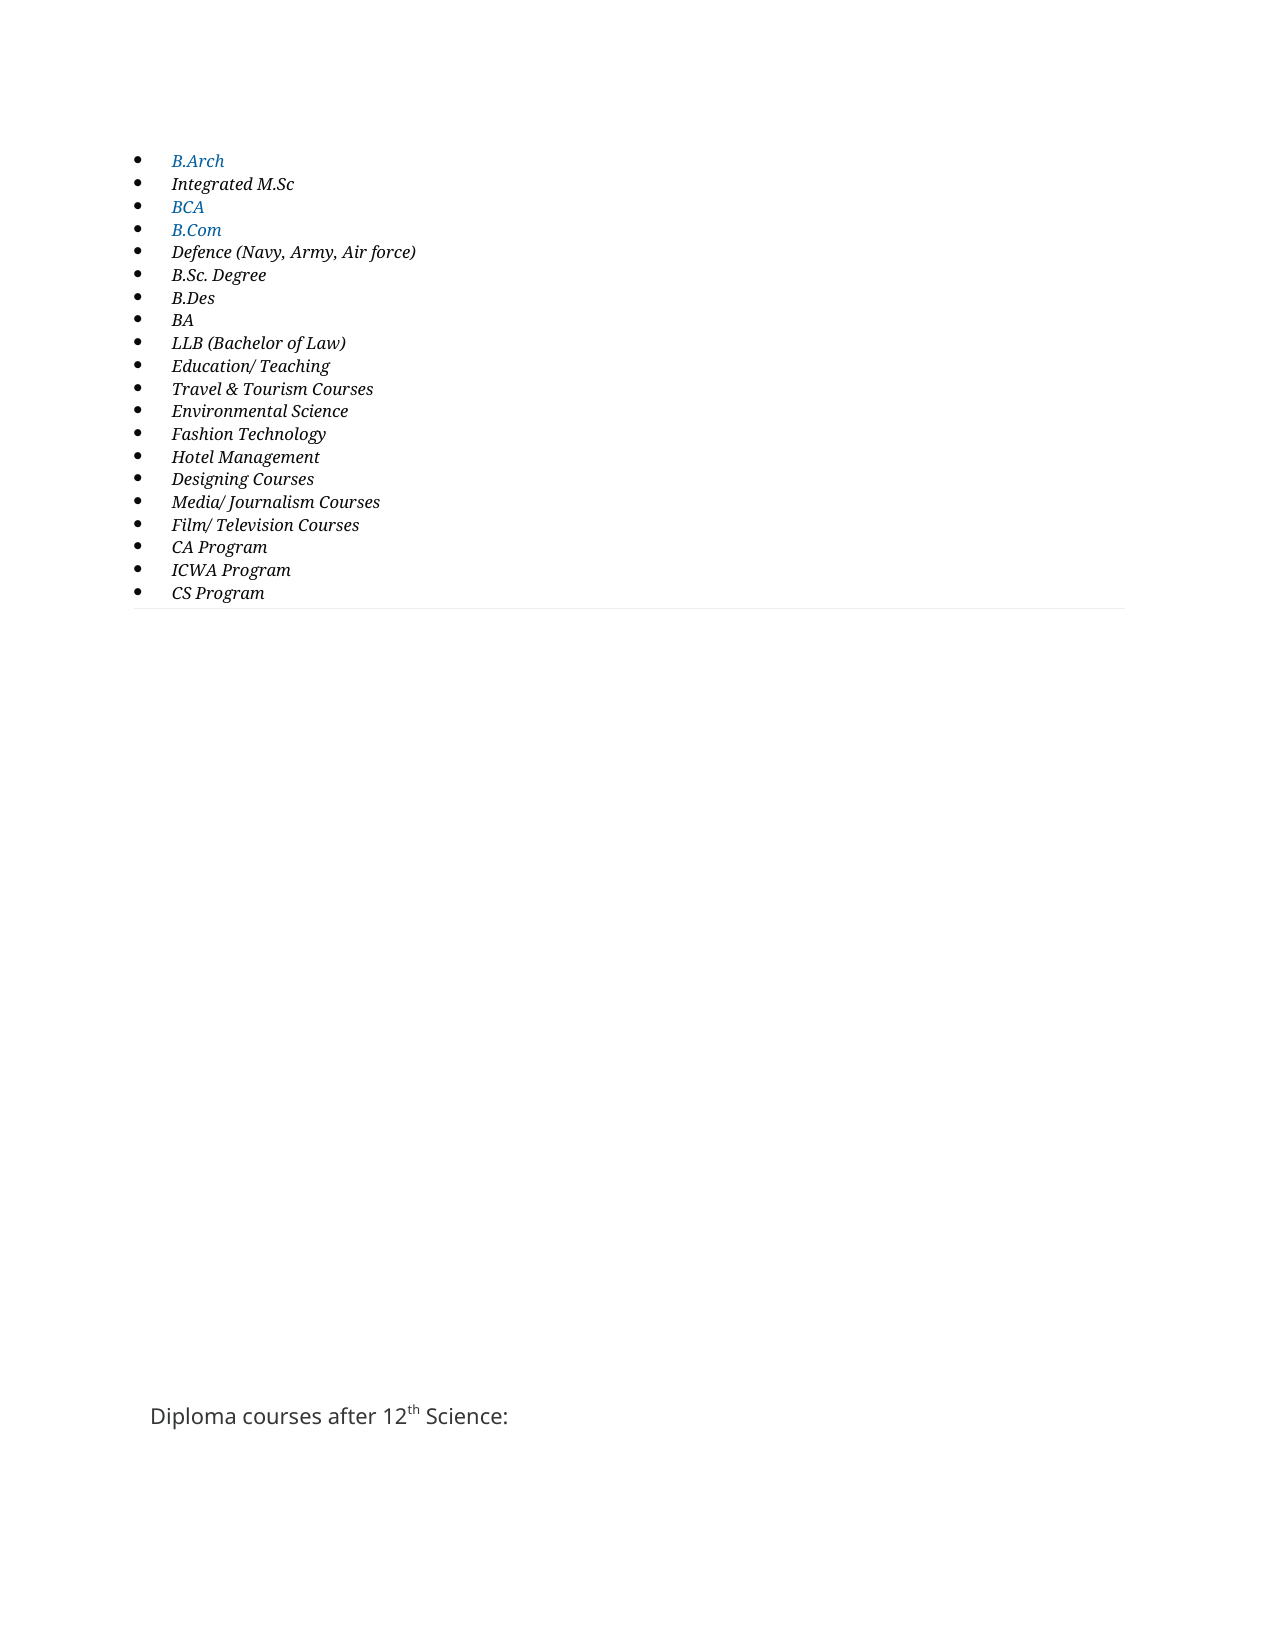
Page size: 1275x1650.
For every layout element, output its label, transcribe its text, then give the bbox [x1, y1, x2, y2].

list Hotel Management [134, 445, 1125, 468]
list Travel & Tourism Courses [134, 377, 1125, 400]
list Environmental Science [134, 400, 1125, 422]
list CS Program [134, 581, 1125, 608]
list Media/ Journalism Courses [134, 491, 1125, 513]
list CA Program [134, 536, 1125, 559]
list Integrated M.Sc [134, 173, 1125, 195]
list B.Des [134, 286, 1125, 309]
list Designing Courses [134, 468, 1125, 491]
list B.Com [134, 218, 1125, 241]
list B.Arch [134, 150, 1125, 173]
list Fashion Technology [134, 422, 1125, 445]
list LLB (Bachelor of Law) [134, 332, 1125, 354]
list ICWA Program [134, 559, 1125, 581]
text Diploma courses after 12th Science: [150, 1387, 1125, 1431]
list Defence (Navy, Army, Air force) [134, 241, 1125, 263]
list Film/ Television Courses [134, 513, 1125, 536]
list B.Sc. Degree [134, 263, 1125, 286]
list Education/ Teaching [134, 354, 1125, 377]
list BA [134, 309, 1125, 332]
list BCA [134, 195, 1125, 218]
